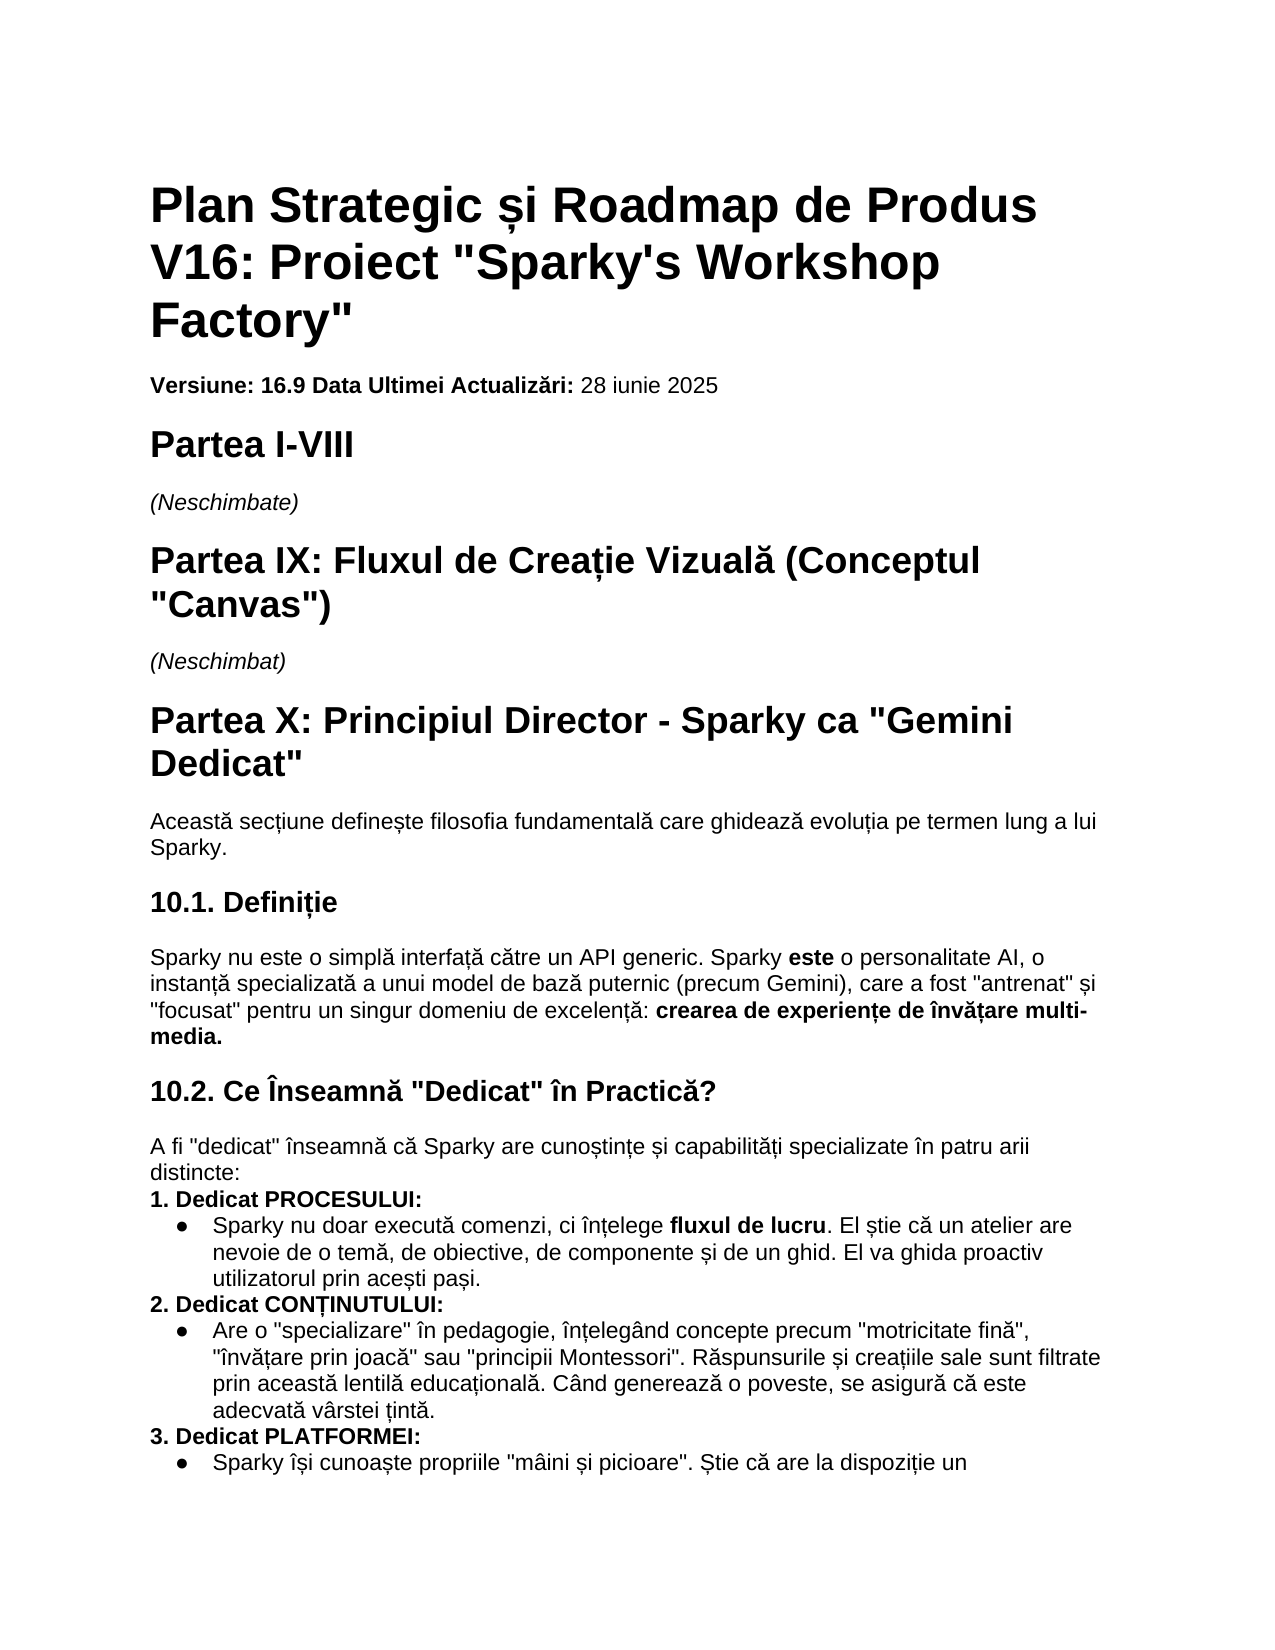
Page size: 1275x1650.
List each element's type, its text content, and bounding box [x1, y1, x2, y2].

subtitle Plan Strategic și Roadmap de Produs V16: Proiect "Sparky's Workshop Factory" [150, 175, 1125, 347]
text Sparky nu este o simplă interfață către un API generic. Sparky este o personalitate AI, o instanță specializată a unui model de bază puternic (precum Gemini), care a fost "antrenat" și "focusat" pentru un singur domeniu de excelență: crearea de experiențe de învățare multi-media. [150, 944, 1125, 1049]
subtitle 10.2. Ce Înseamnă "Dedicat" în Practică? [150, 1074, 1125, 1108]
list Are o "specializare" în pedagogie, înțelegând concepte precum "motricitate fină", "învățare prin joacă" sau "principii Montessori". Răspunsurile și creațiile sale sunt filtrate prin această lentilă educațională. Când generează o poveste, se asigură că este adecvată vârstei țintă. [175, 1317, 1125, 1423]
text Versiune: 16.9 Data Ultimei Actualizări: 28 iunie 2025 [150, 372, 1125, 399]
text (Neschimbate) [150, 489, 1125, 515]
text 2. Dedicat CONȚINUTULUI: [150, 1291, 1125, 1317]
subtitle 10.1. Definiție [150, 886, 1125, 919]
text (Neschimbat) [150, 648, 1125, 675]
list Sparky nu doar execută comenzi, ci înțelege fluxul de lucru. El știe că un atelier are nevoie de o temă, de obiective, de componente și de un ghid. El va ghida proactiv utilizatorul prin acești pași. [175, 1212, 1125, 1291]
text A fi "dedicat" înseamnă că Sparky are cunoștințe și capabilități specializate în patru arii distincte: [150, 1133, 1125, 1186]
subtitle Partea IX: Fluxul de Creație Vizuală (Conceptul "Canvas") [150, 539, 1125, 625]
text 3. Dedicat PLATFORMEI: [150, 1423, 1125, 1449]
text Această secțiune definește filosofia fundamentală care ghidează evoluția pe termen lung a lui Sparky. [150, 808, 1125, 861]
subtitle Partea I-VIII [150, 422, 1125, 465]
text 1. Dedicat PROCESULUI: [150, 1186, 1125, 1212]
subtitle Partea X: Principiul Director - Sparky ca "Gemini Dedicat" [150, 698, 1125, 784]
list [175, 1449, 1125, 1476]
